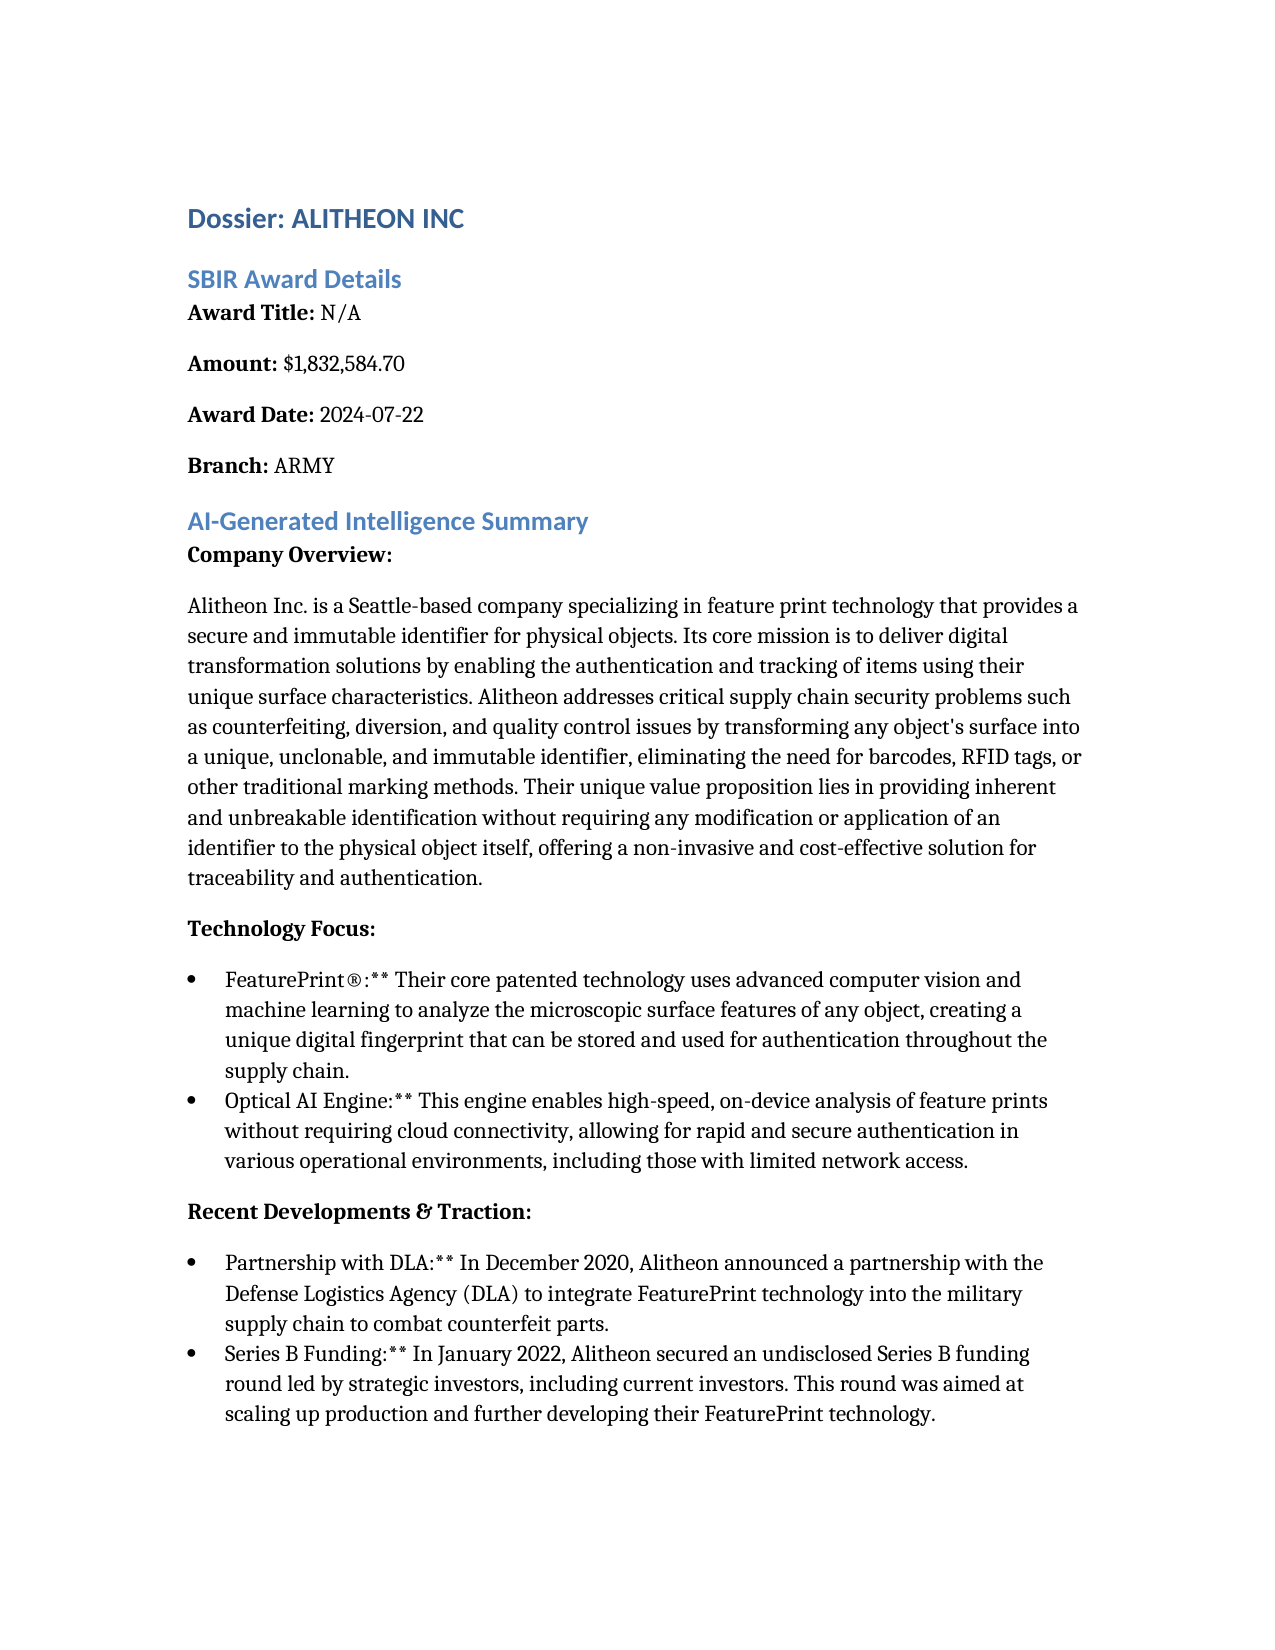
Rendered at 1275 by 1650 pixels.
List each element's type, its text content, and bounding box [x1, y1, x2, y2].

text Company Overview: [187, 542, 1087, 568]
list Optical AI Engine:** This engine enables high-speed, on-device analysis of feature prints without requiring cloud connectivity, allowing for rapid and secure authentication in various operational environments, including those with limited network access. [187, 1088, 1087, 1174]
subtitle SBIR Award Details [187, 262, 1087, 295]
text Amount: $1,832,584.70 [187, 351, 1087, 377]
text Alitheon Inc. is a Seattle-based company specializing in feature print technology that provides a secure and immutable identifier for physical objects. Its core mission is to deliver digital transformation solutions by enabling the authentication and tracking of items using their unique surface characteristics. Alitheon addresses critical supply chain security problems such as counterfeiting, diversion, and quality control issues by transforming any object's surface into a unique, unclonable, and immutable identifier, eliminating the need for barcodes, RFID tags, or other traditional marking methods. Their unique value proposition lies in providing inherent and unbreakable identification without requiring any modification or application of an identifier to the physical object itself, offering a non-invasive and cost-effective solution for traceability and authentication. [187, 593, 1087, 891]
text Technology Focus: [187, 916, 1087, 942]
list Partnership with DLA:** In December 2020, Alitheon announced a partnership with the Defense Logistics Agency (DLA) to integrate FeaturePrint technology into the military supply chain to combat counterfeit parts. [187, 1250, 1087, 1337]
list Series B Funding:** In January 2022, Alitheon secured an undisclosed Series B funding round led by strategic investors, including current investors. This round was aimed at scaling up production and further developing their FeaturePrint technology. [187, 1341, 1087, 1427]
text Recent Developments & Traction: [187, 1199, 1087, 1225]
subtitle AI-Generated Intelligence Summary [187, 504, 1087, 537]
list FeaturePrint®:** Their core patented technology uses advanced computer vision and machine learning to analyze the microscopic surface features of any object, creating a unique digital fingerprint that can be stored and used for authentication throughout the supply chain. [187, 967, 1087, 1084]
subtitle Dossier: ALITHEON INC [187, 200, 1087, 236]
text Award Date: 2024-07-22 [187, 402, 1087, 428]
text Award Title: N/A [187, 300, 1087, 326]
text Branch: ARMY [187, 453, 1087, 479]
